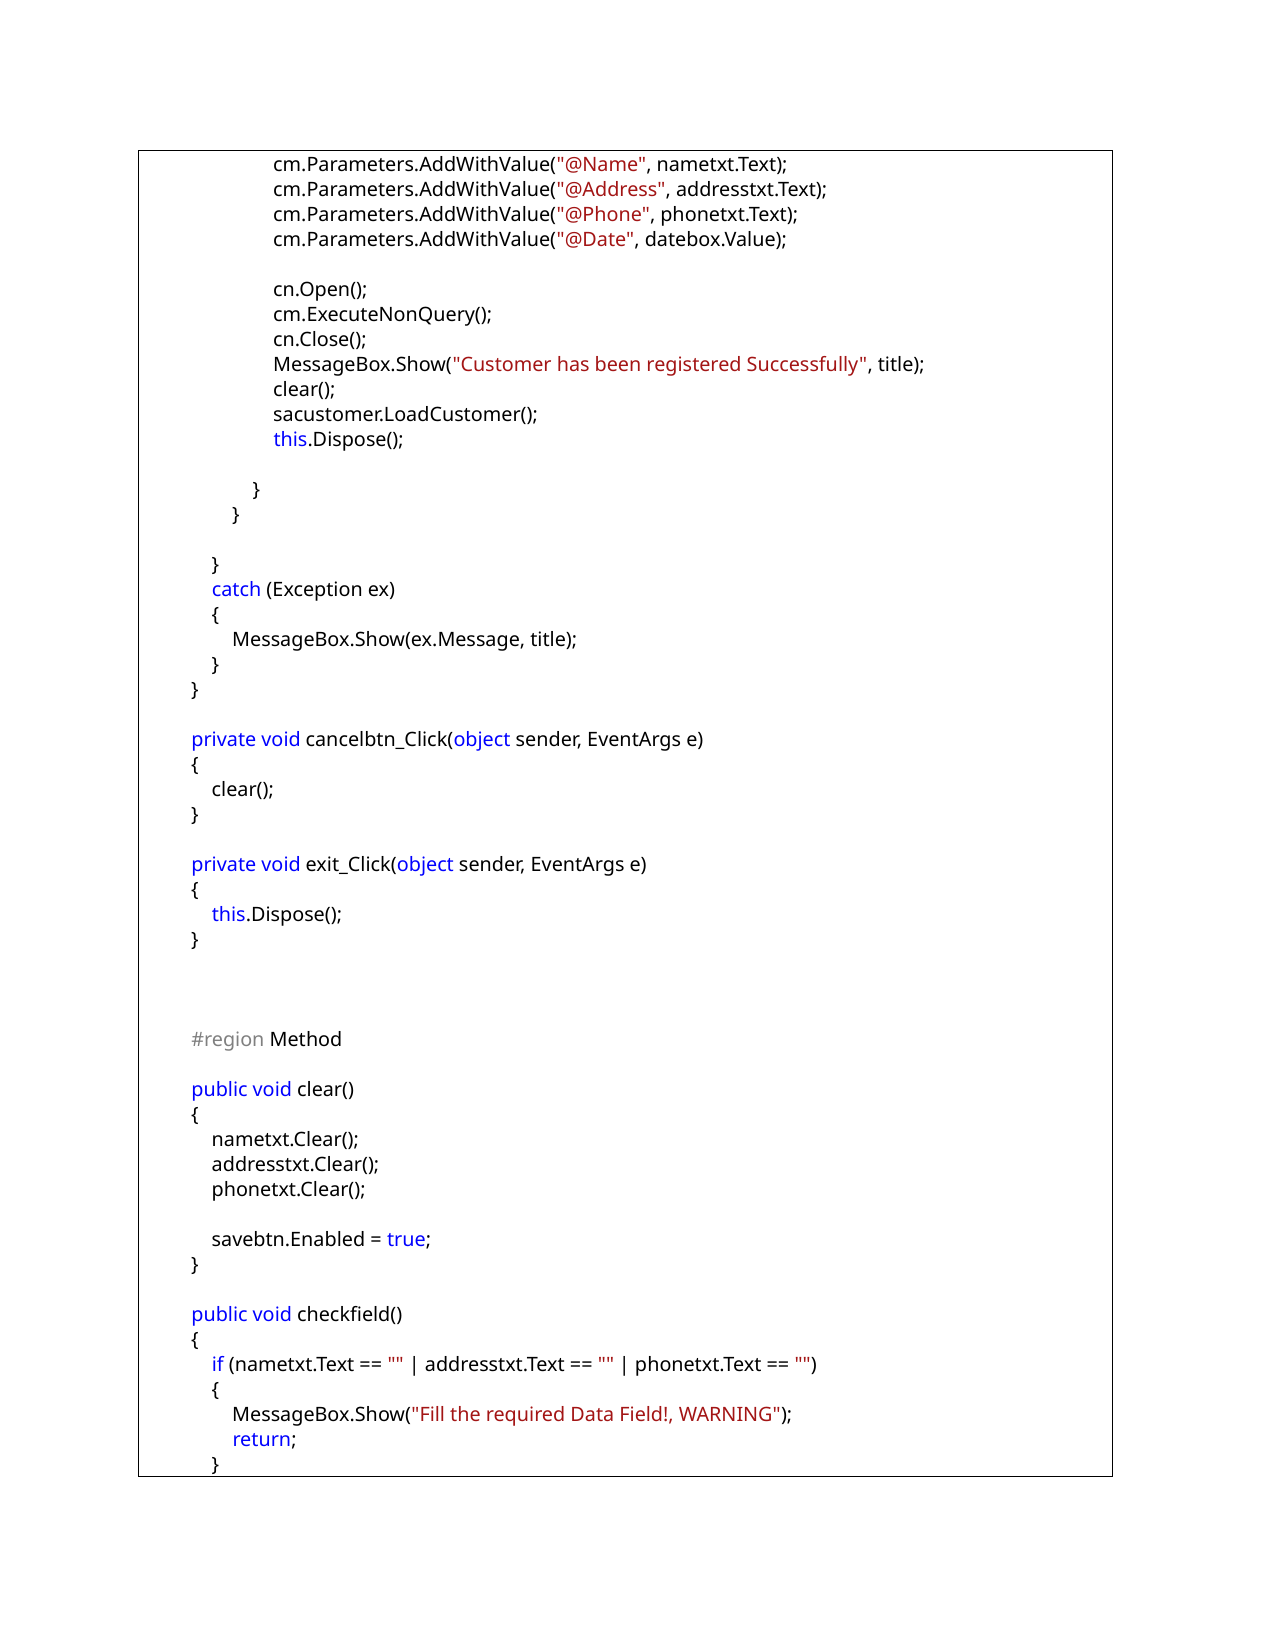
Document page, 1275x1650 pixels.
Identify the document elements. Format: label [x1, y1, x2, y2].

table_header [139, 151, 1112, 1476]
